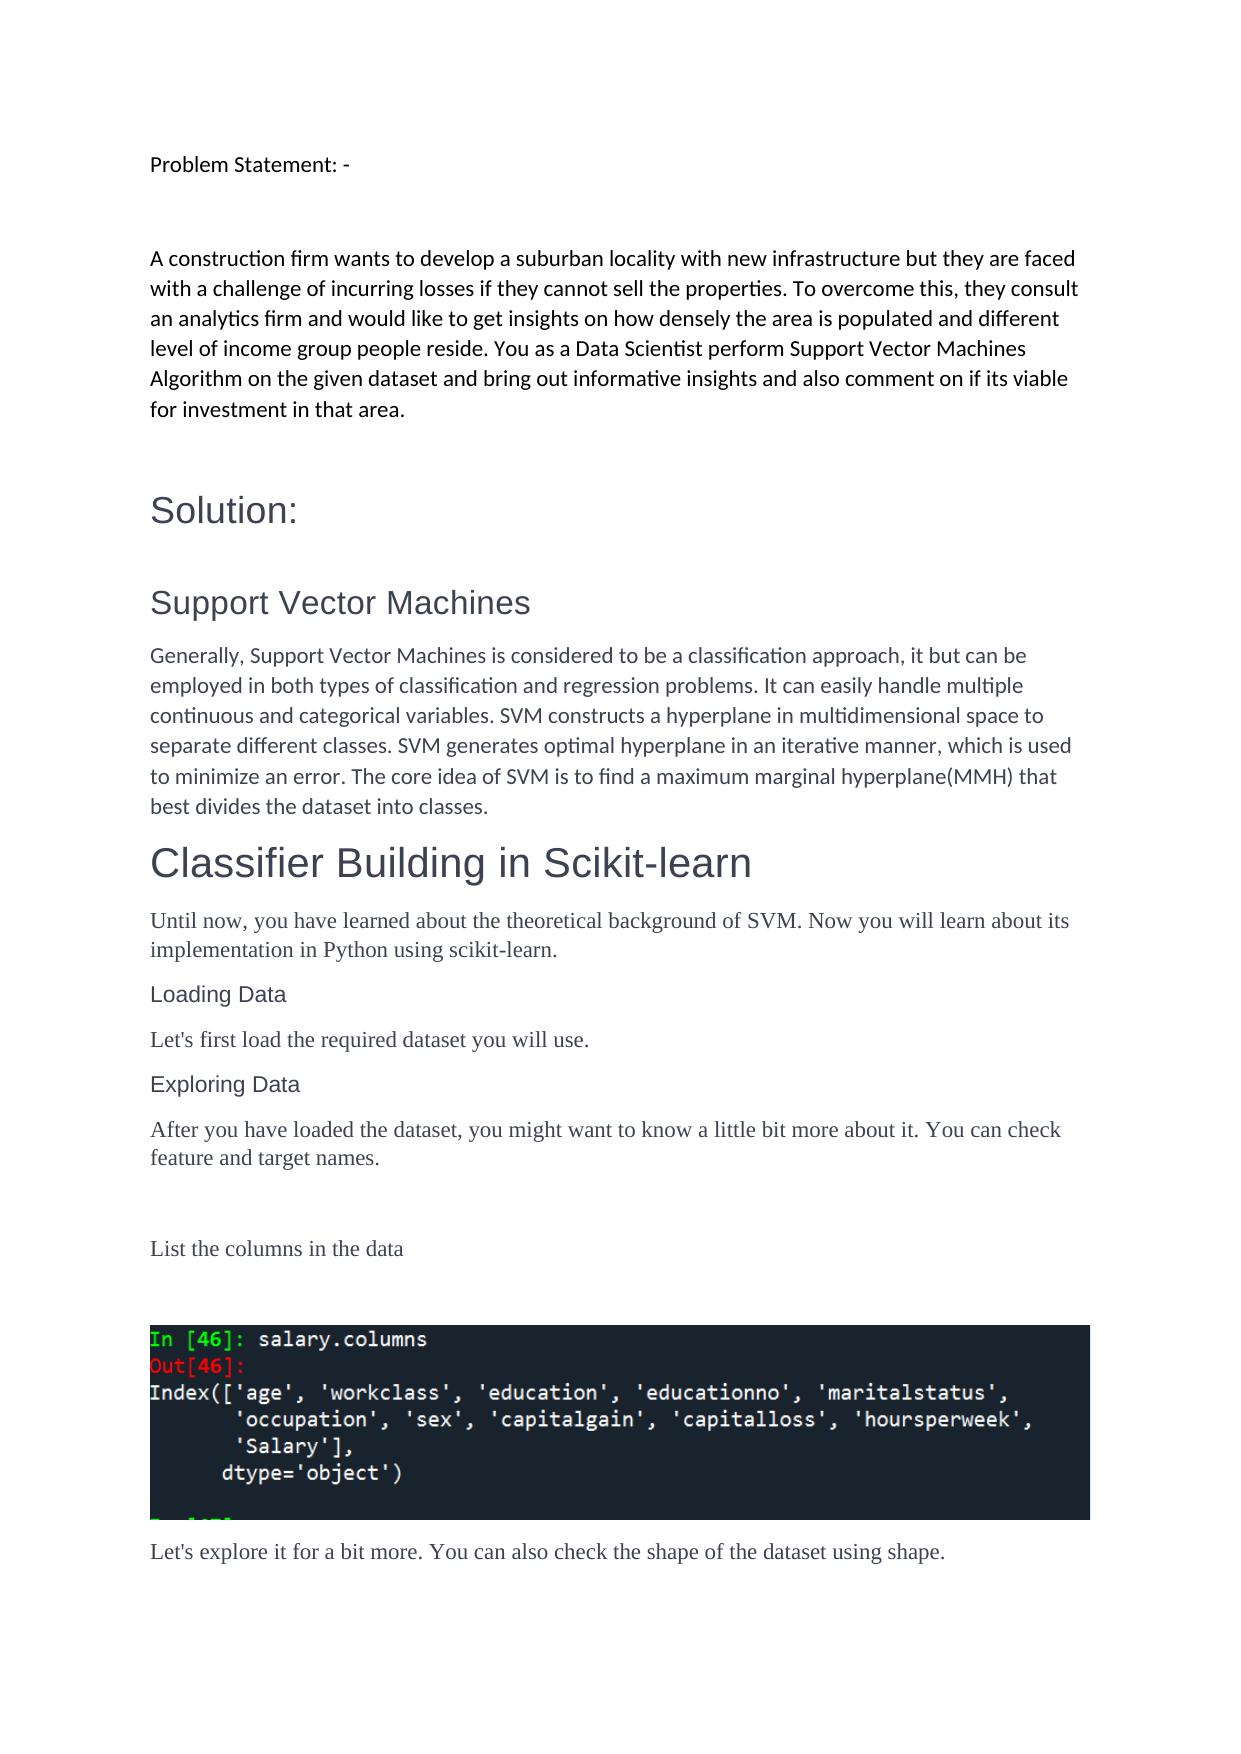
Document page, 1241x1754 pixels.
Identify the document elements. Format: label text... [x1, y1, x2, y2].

picture [150, 1325, 1091, 1520]
text A construction firm wants to develop a suburban locality with new infrastructure but they are faced with a challenge of incurring losses if they cannot sell the properties. To overcome this, they consult an analytics firm and would like to get insights on how densely the area is populated and different level of income group people reside. You as a Data Scientist perform Support Vector Machines Algorithm on the given dataset and bring out informative insights and also comment on if its viable for investment in that area. [150, 244, 1090, 423]
text Exploring Data [150, 1071, 1090, 1097]
text Let's first load the required dataset you will use. [150, 1026, 1090, 1052]
text Generally, Support Vector Machines is considered to be a classification approach, it but can be employed in both types of classification and regression problems. It can easily handle multiple continuous and categorical variables. SVM constructs a hyperplane in multidimensional space to separate different classes. SVM generates optimal hyperplane in an iterative manner, which is used to minimize an error. The core idea of SVM is to find a maximum marginal hyperplane(MMH) that best divides the dataset into classes. [150, 641, 1090, 820]
text Loading Data [150, 981, 1090, 1007]
text After you have loaded the dataset, you might want to know a little bit more about it. You can check feature and target names. [150, 1116, 1090, 1171]
text Let's explore it for a bit more. You can also check the shape of the dataset using shape. [150, 1538, 1090, 1564]
text Solution: [150, 488, 1090, 532]
text Classifier Building in Scikit-learn [150, 839, 1090, 887]
text List the columns in the data [150, 1235, 1090, 1261]
text Problem Statement: - [150, 150, 1090, 178]
text Support Vector Machines [150, 552, 1090, 621]
text Until now, you have learned about the theoretical background of SVM. Now you will learn about its implementation in Python using scikit-learn. [150, 907, 1090, 962]
